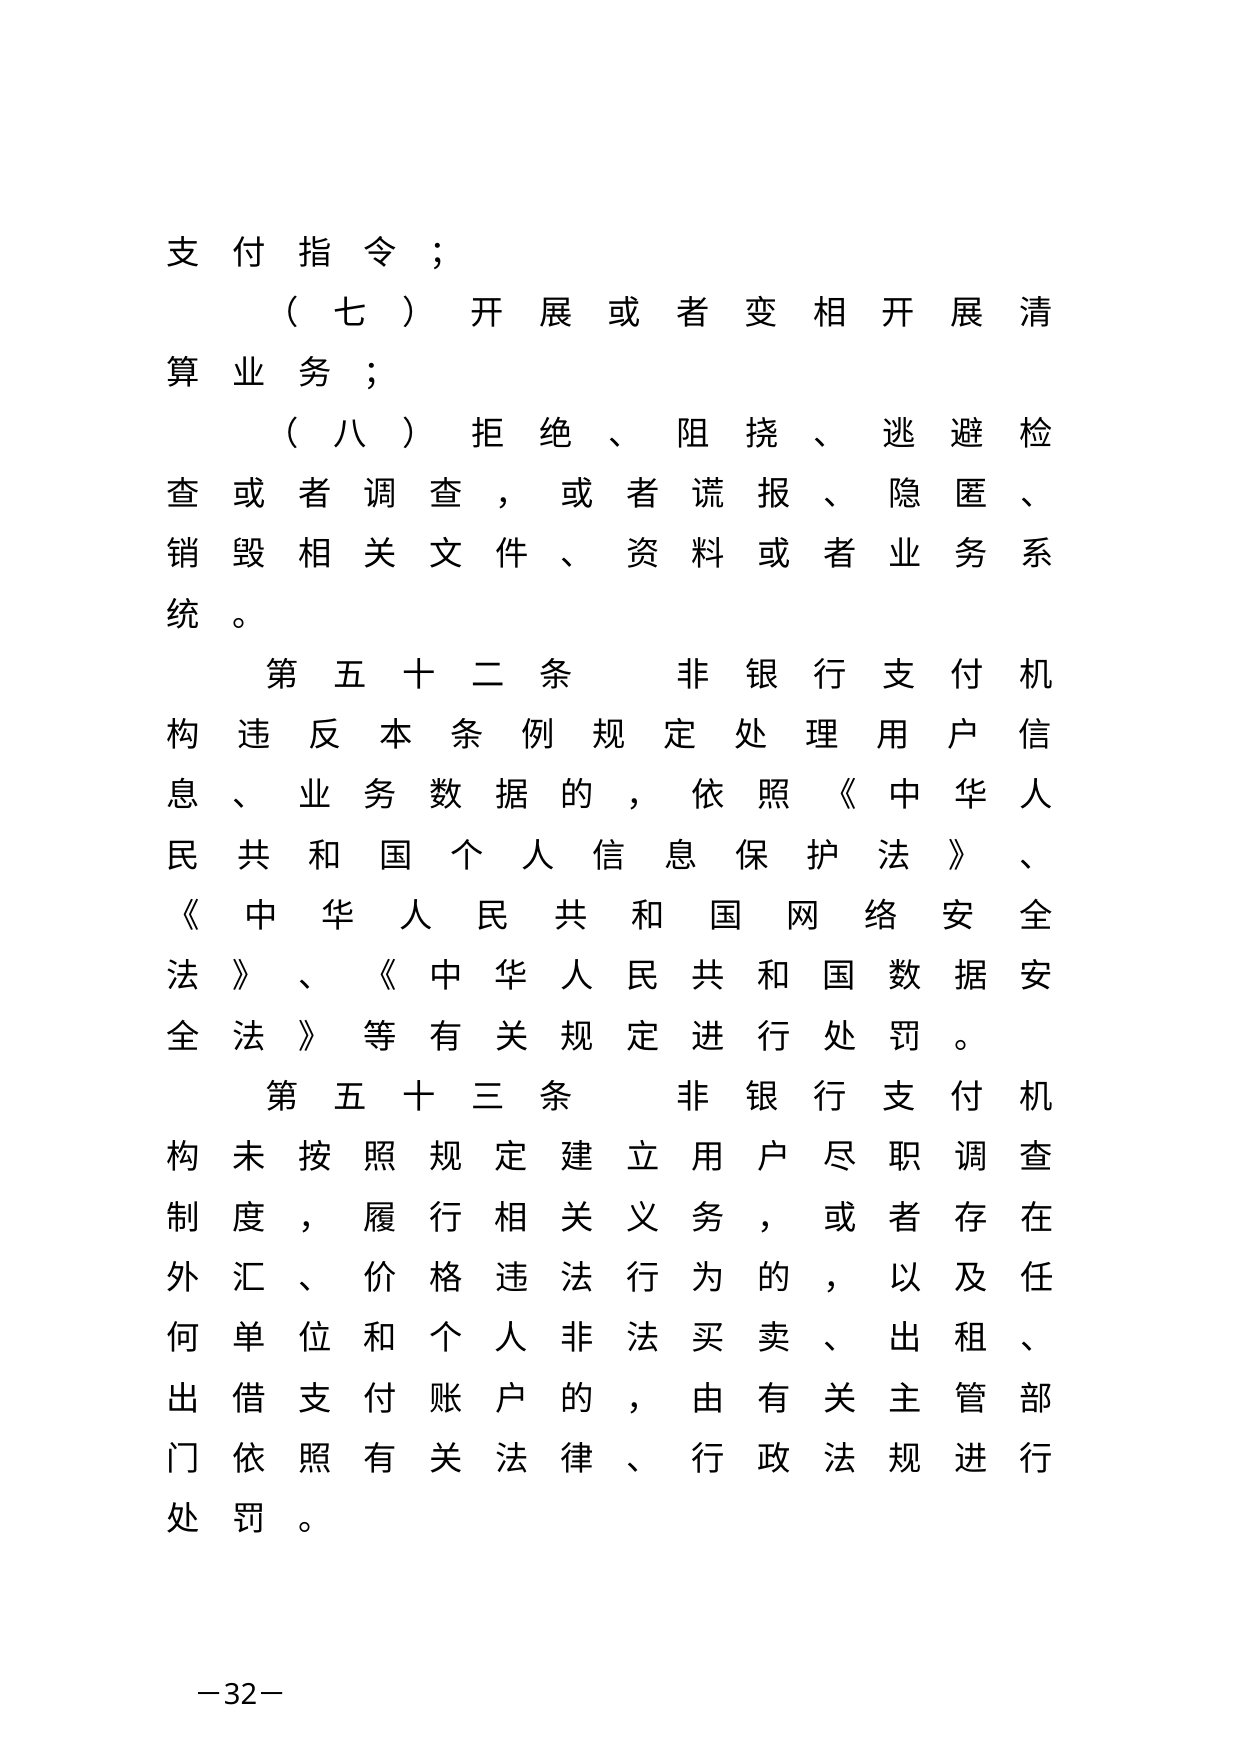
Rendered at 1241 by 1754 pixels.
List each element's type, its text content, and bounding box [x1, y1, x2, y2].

text 第五十二条 非银行支付机构违反本条例规定处理用户信息、业务数据的，依照《中华人民共和国个人信息保护法》、《中华人民共和国网络安全法》、《中华人民共和国数据安全法》等有关规定进行处罚。 [167, 642, 1085, 1064]
text （八）拒绝、阻挠、逃避检查或者调查，或者谎报、隐匿、销毁相关文件、资料或者业务系统。 [167, 400, 1085, 642]
text （七）开展或者变相开展清算业务； [167, 280, 1085, 400]
text 第五十三条 非银行支付机构未按照规定建立用户尽职调查制度，履行相关义务，或者存在外汇、价格违法行为的，以及任何单位和个人非法买卖、出租、出借支付账户的，由有关主管部门依照有关法律、行政法规进行处罚。 [167, 1064, 1085, 1546]
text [167, 219, 1085, 280]
